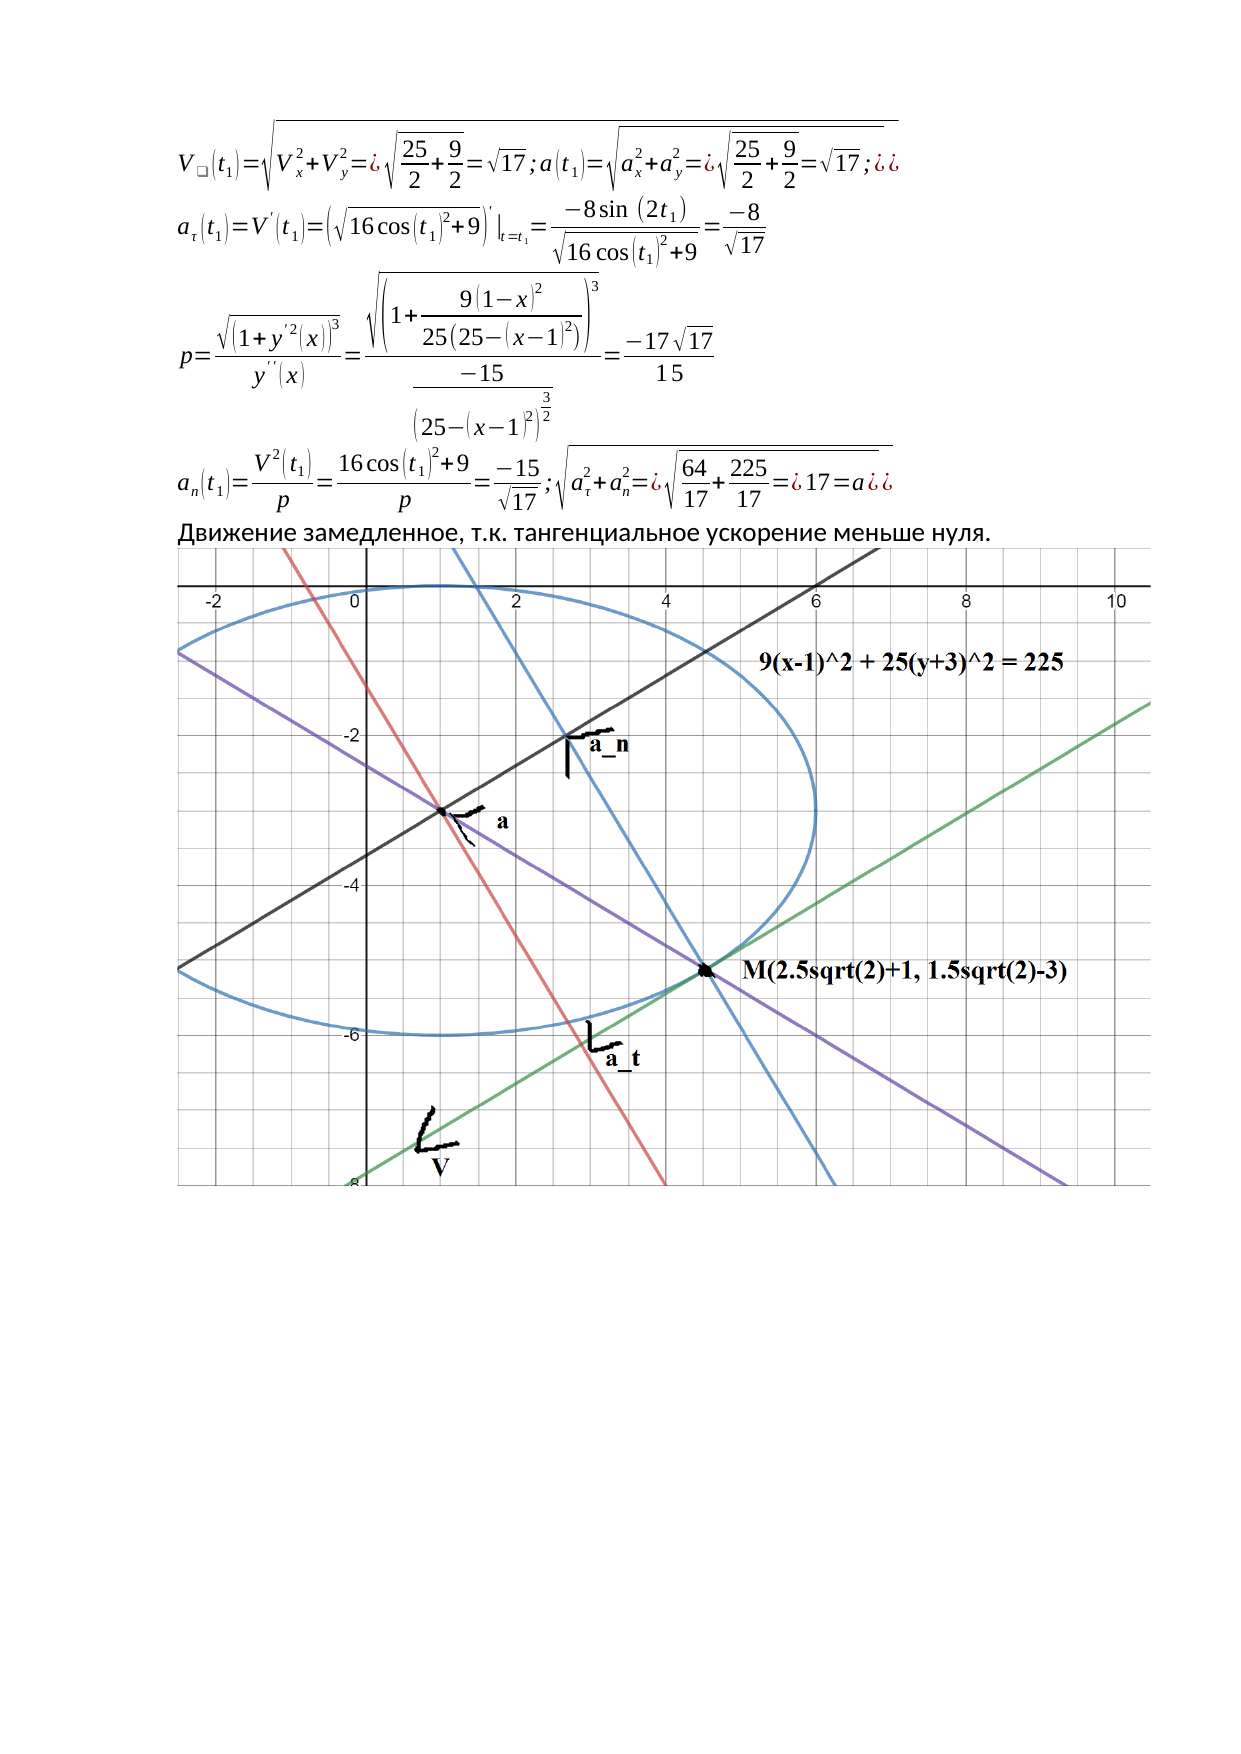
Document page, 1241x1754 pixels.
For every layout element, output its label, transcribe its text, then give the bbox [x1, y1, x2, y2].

text Движение замедленное, т.к. тангенциальное ускорение меньше нуля. [177, 515, 1152, 548]
picture [177, 548, 1151, 1186]
